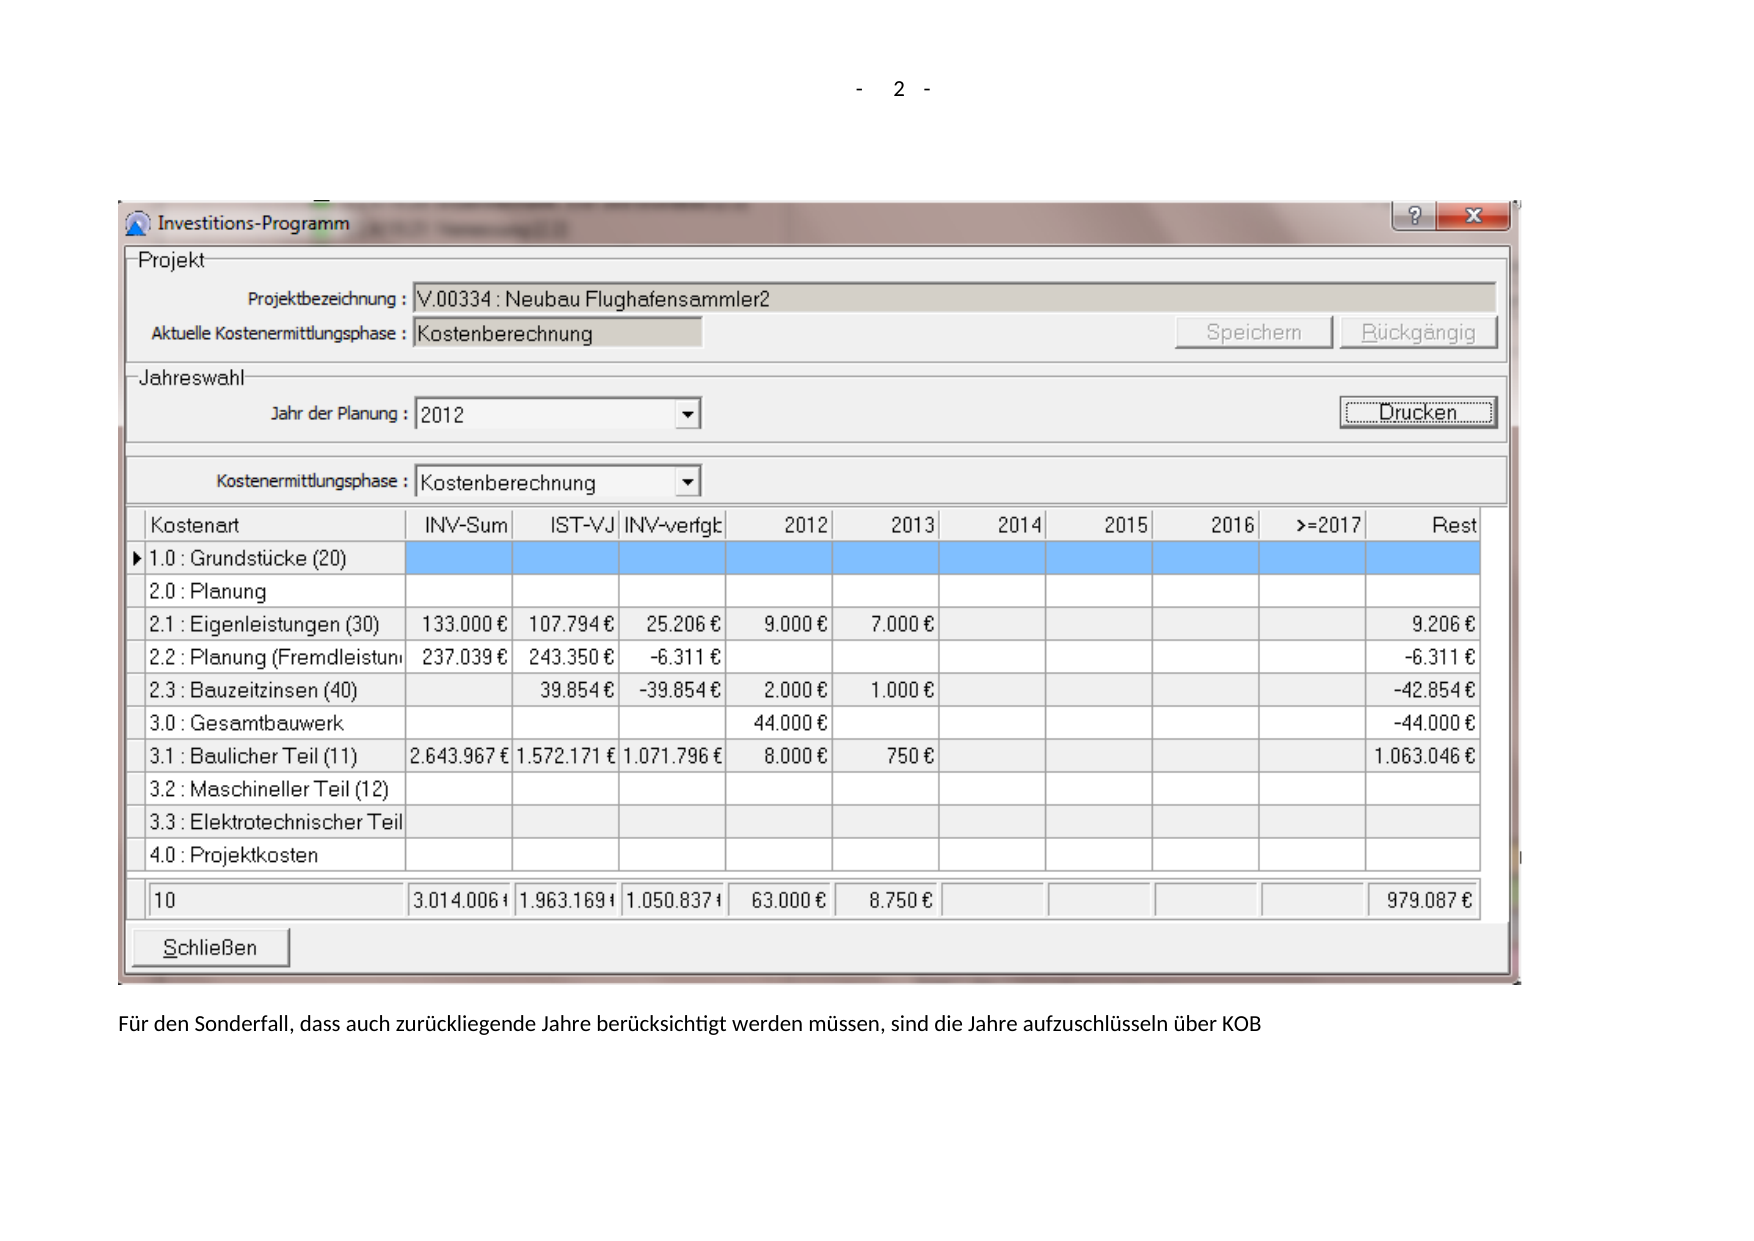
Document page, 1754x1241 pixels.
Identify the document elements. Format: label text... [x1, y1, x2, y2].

picture [118, 200, 1522, 985]
text Für den Sonderfall, dass auch zurückliegende Jahre berücksichtigt werden müssen, sind die Jahre aufzuschlüsseln über KOB [118, 1009, 1606, 1037]
